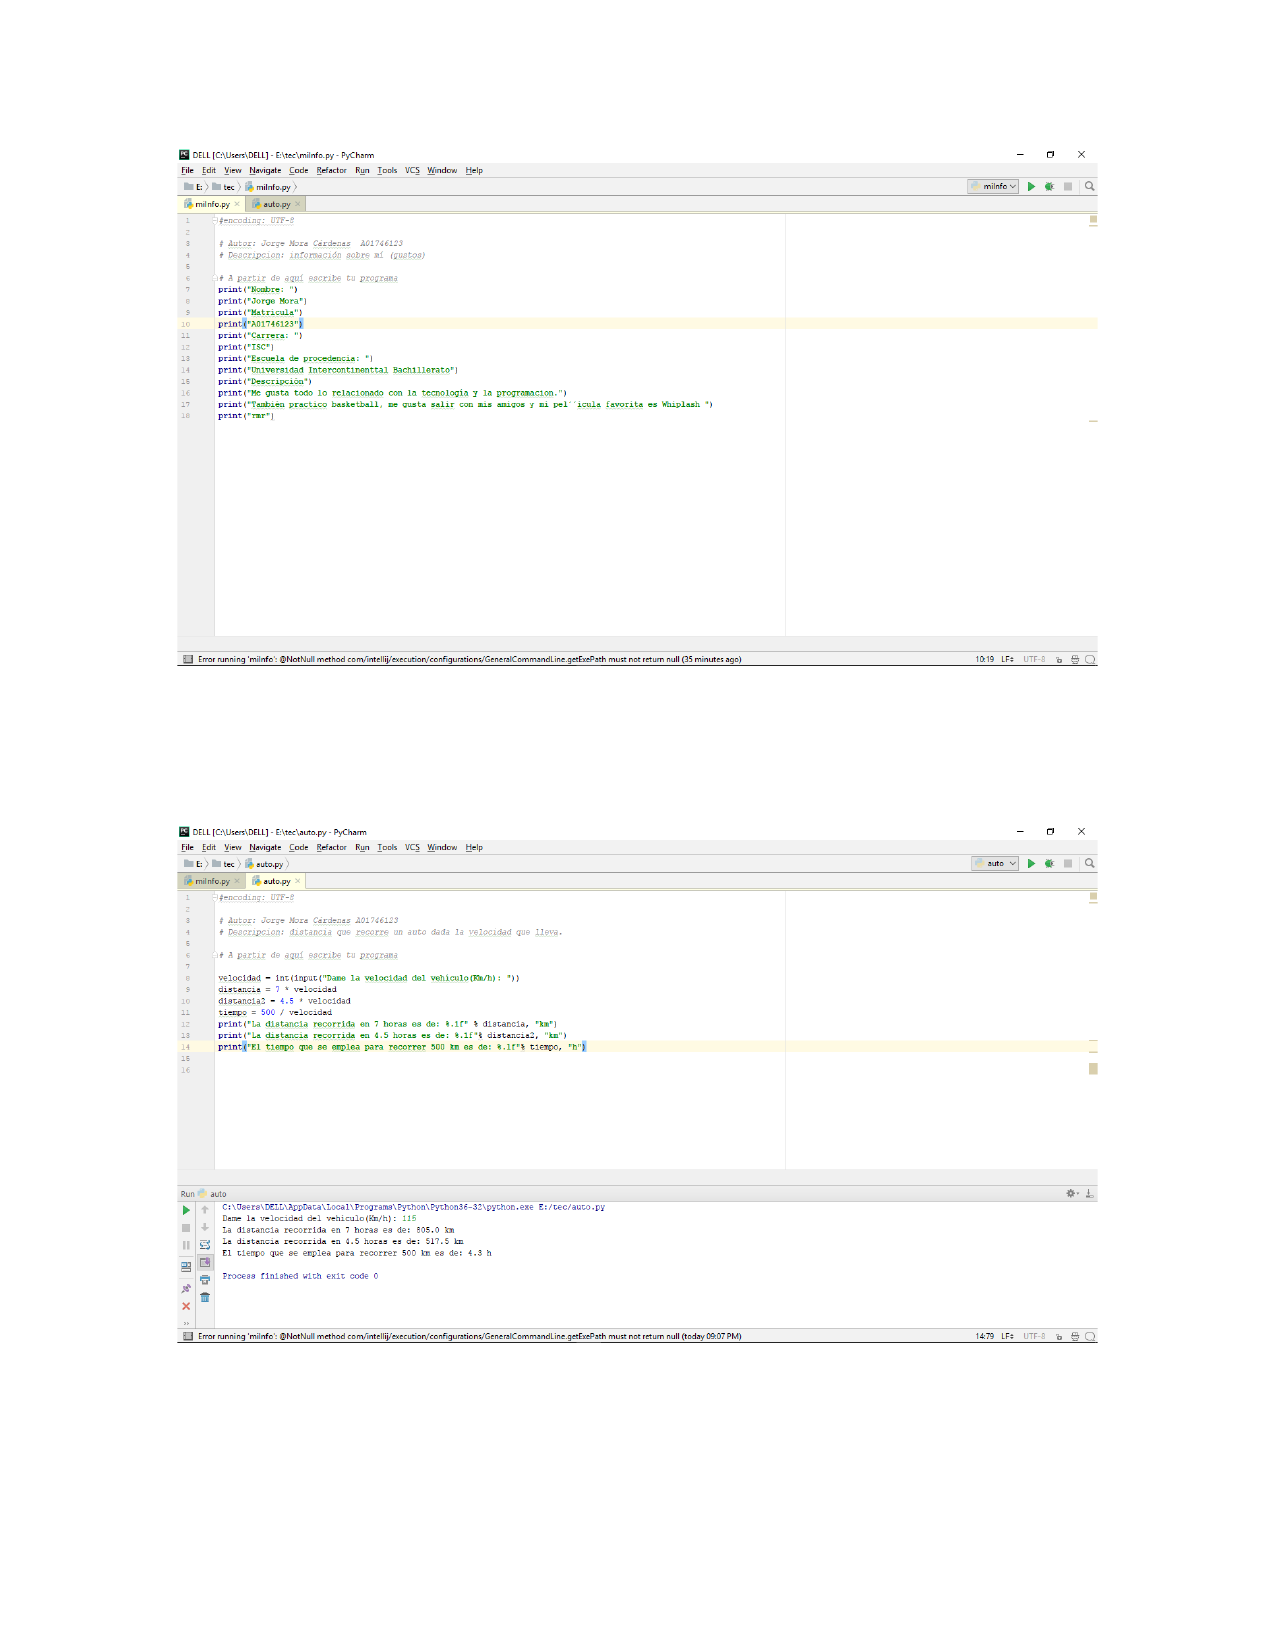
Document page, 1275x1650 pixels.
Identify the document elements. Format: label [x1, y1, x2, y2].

picture [177, 824, 1098, 1343]
picture [177, 147, 1098, 666]
